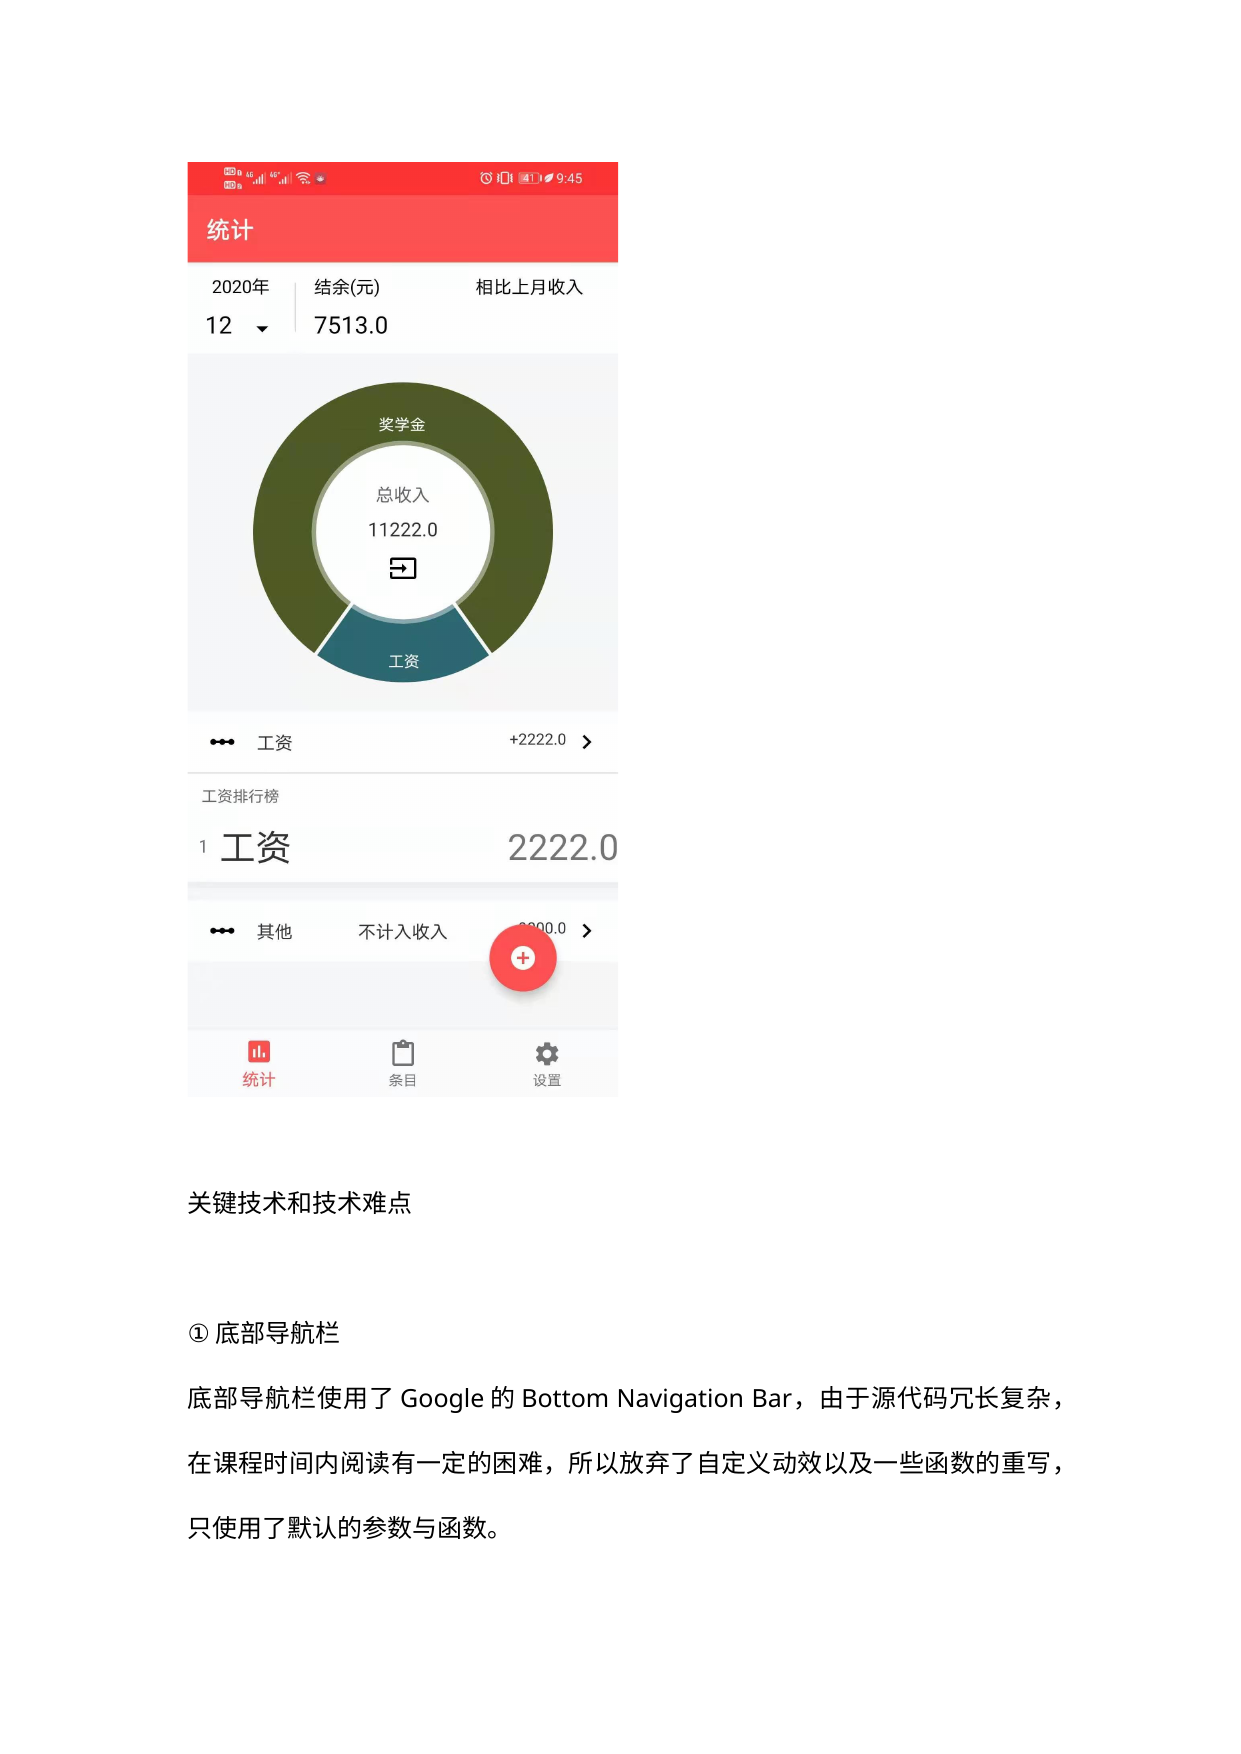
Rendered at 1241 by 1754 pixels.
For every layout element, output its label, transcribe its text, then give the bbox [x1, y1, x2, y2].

text 关键技术和技术难点 [187, 1169, 1053, 1234]
text 底部导航栏使用了Google的Bottom Navigation Bar，由于源代码冗长复杂，在课程时间内阅读有一定的困难，所以放弃了自定义动效以及一些函数的重写，只使用了默认的参数与函数。 [187, 1364, 1053, 1559]
picture [187, 162, 619, 1097]
text ①底部导航栏 [187, 1299, 1053, 1364]
